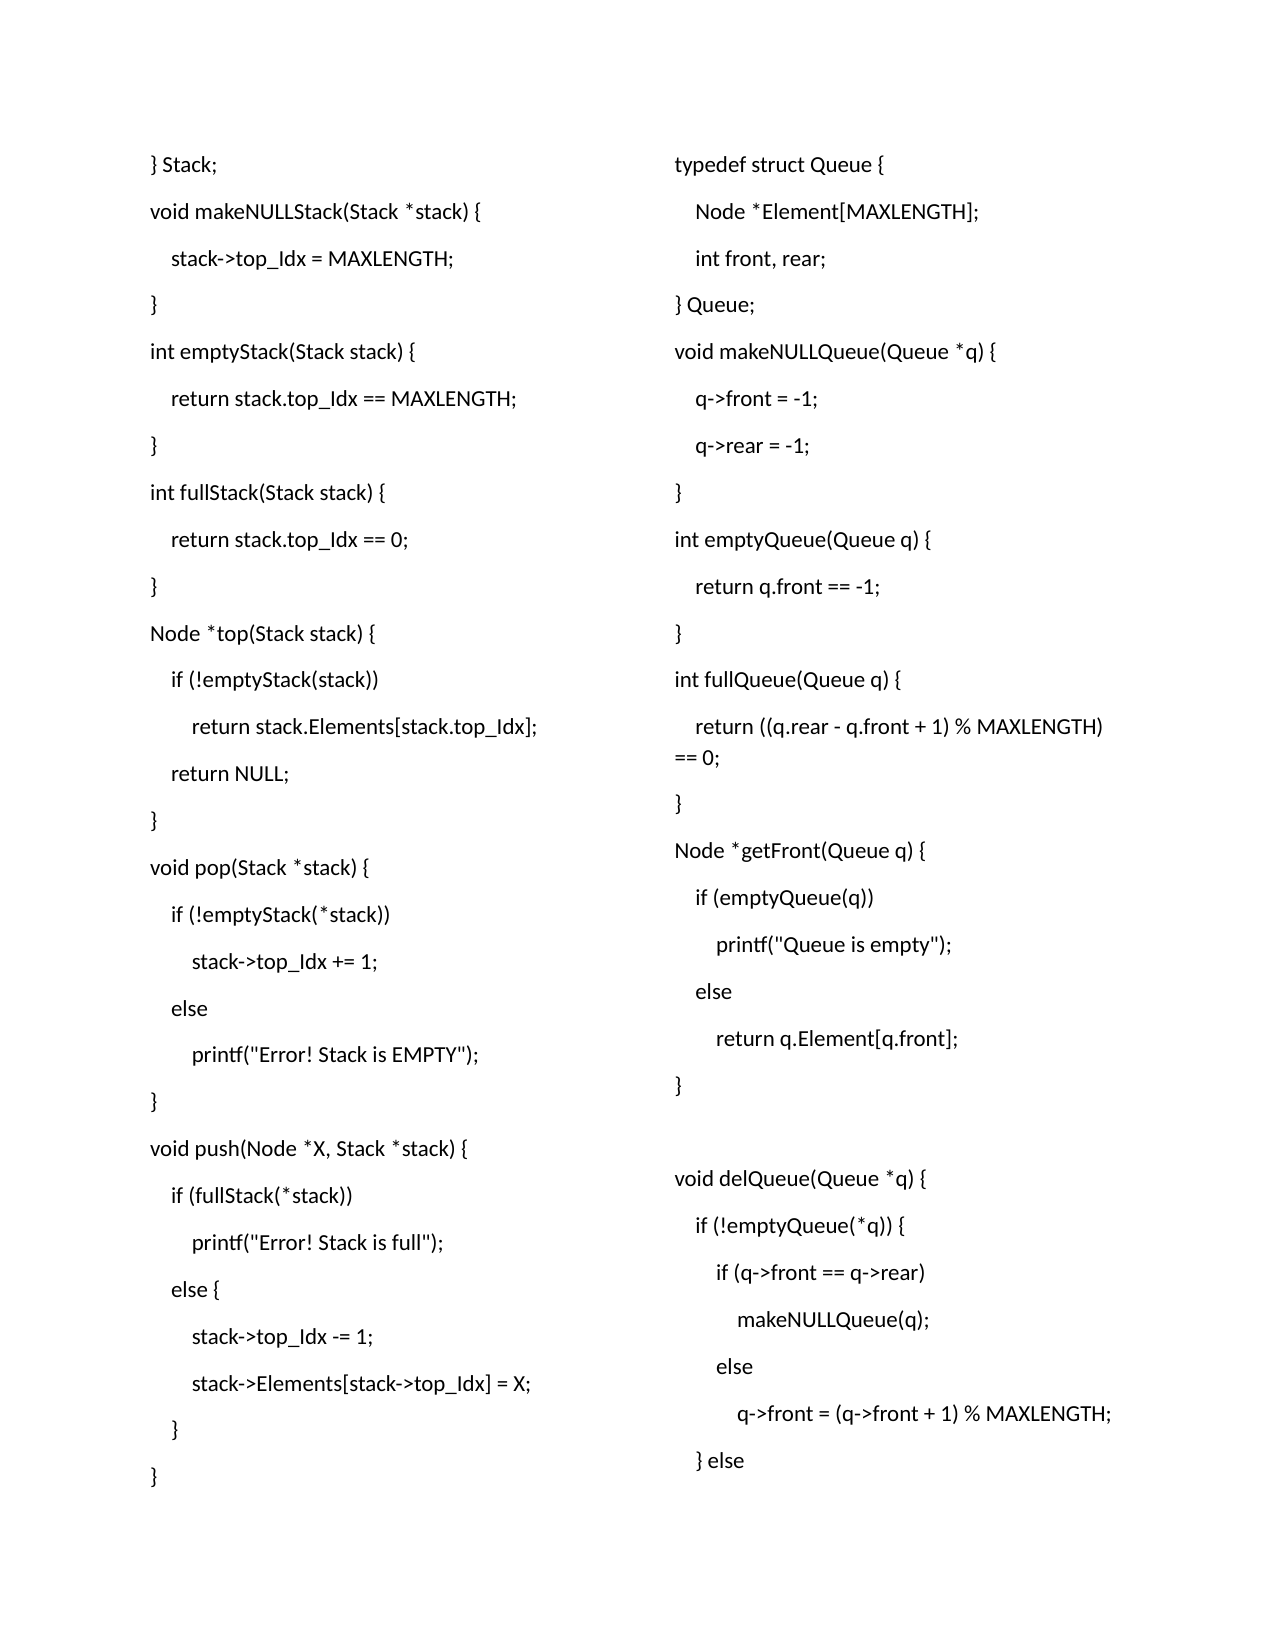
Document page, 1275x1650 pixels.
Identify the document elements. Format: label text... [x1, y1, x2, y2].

text else [674, 1352, 1125, 1380]
text return stack.Elements[stack.top_Idx]; [150, 712, 601, 741]
text } Queue; [674, 291, 1125, 319]
text } Stack; [150, 150, 601, 178]
text int front, rear; [674, 244, 1125, 272]
text printf("Error! Stack is full"); [150, 1228, 601, 1256]
text printf("Queue is empty"); [674, 930, 1125, 958]
text } [674, 789, 1125, 818]
text void delQueue(Queue *q) { [674, 1164, 1125, 1193]
text else [674, 977, 1125, 1005]
text q->rear = -1; [674, 431, 1125, 459]
text if (fullStack(*stack)) [150, 1181, 601, 1209]
text stack->Elements[stack->top_Idx] = X; [150, 1369, 601, 1397]
text int fullQueue(Queue q) { [674, 666, 1125, 694]
text int fullStack(Stack stack) { [150, 478, 601, 506]
text Node *top(Stack stack) { [150, 619, 601, 647]
text void push(Node *X, Stack *stack) { [150, 1134, 601, 1162]
text Node *getFront(Queue q) { [674, 836, 1125, 864]
text printf("Error! Stack is EMPTY"); [150, 1041, 601, 1069]
text int emptyQueue(Queue q) { [674, 525, 1125, 553]
text void makeNULLStack(Stack *stack) { [150, 197, 601, 225]
text } [674, 478, 1125, 506]
text } [674, 619, 1125, 647]
text if (!emptyStack(*stack)) [150, 900, 601, 928]
text else { [150, 1275, 601, 1303]
text return q.Element[q.front]; [674, 1024, 1125, 1052]
text if (!emptyQueue(*q)) { [674, 1211, 1125, 1239]
text } [150, 431, 601, 459]
text else [150, 994, 601, 1022]
text stack->top_Idx += 1; [150, 947, 601, 975]
text if (q->front == q->rear) [674, 1258, 1125, 1286]
text return ((q.rear - q.front + 1) % MAXLENGTH) == 0; [674, 712, 1125, 771]
text } [150, 1462, 601, 1491]
text } [150, 291, 601, 319]
text } [150, 1087, 601, 1116]
text } [674, 1071, 1125, 1099]
text int emptyStack(Stack stack) { [150, 337, 601, 366]
text return q.front == -1; [674, 572, 1125, 600]
text Node *Element[MAXLENGTH]; [674, 197, 1125, 225]
text return NULL; [150, 759, 601, 787]
text stack->top_Idx -= 1; [150, 1322, 601, 1350]
text stack->top_Idx = MAXLENGTH; [150, 244, 601, 272]
text } else [674, 1446, 1125, 1474]
text typedef struct Queue { [674, 150, 1125, 178]
text } [150, 806, 601, 834]
text void makeNULLQueue(Queue *q) { [674, 337, 1125, 366]
text return stack.top_Idx == MAXLENGTH; [150, 384, 601, 412]
text q->front = (q->front + 1) % MAXLENGTH; [674, 1399, 1125, 1427]
text q->front = -1; [674, 384, 1125, 412]
text makeNULLQueue(q); [674, 1305, 1125, 1333]
text return stack.top_Idx == 0; [150, 525, 601, 553]
text if (emptyQueue(q)) [674, 883, 1125, 911]
text } [150, 572, 601, 600]
text } [150, 1416, 601, 1444]
text if (!emptyStack(stack)) [150, 666, 601, 694]
text void pop(Stack *stack) { [150, 853, 601, 881]
